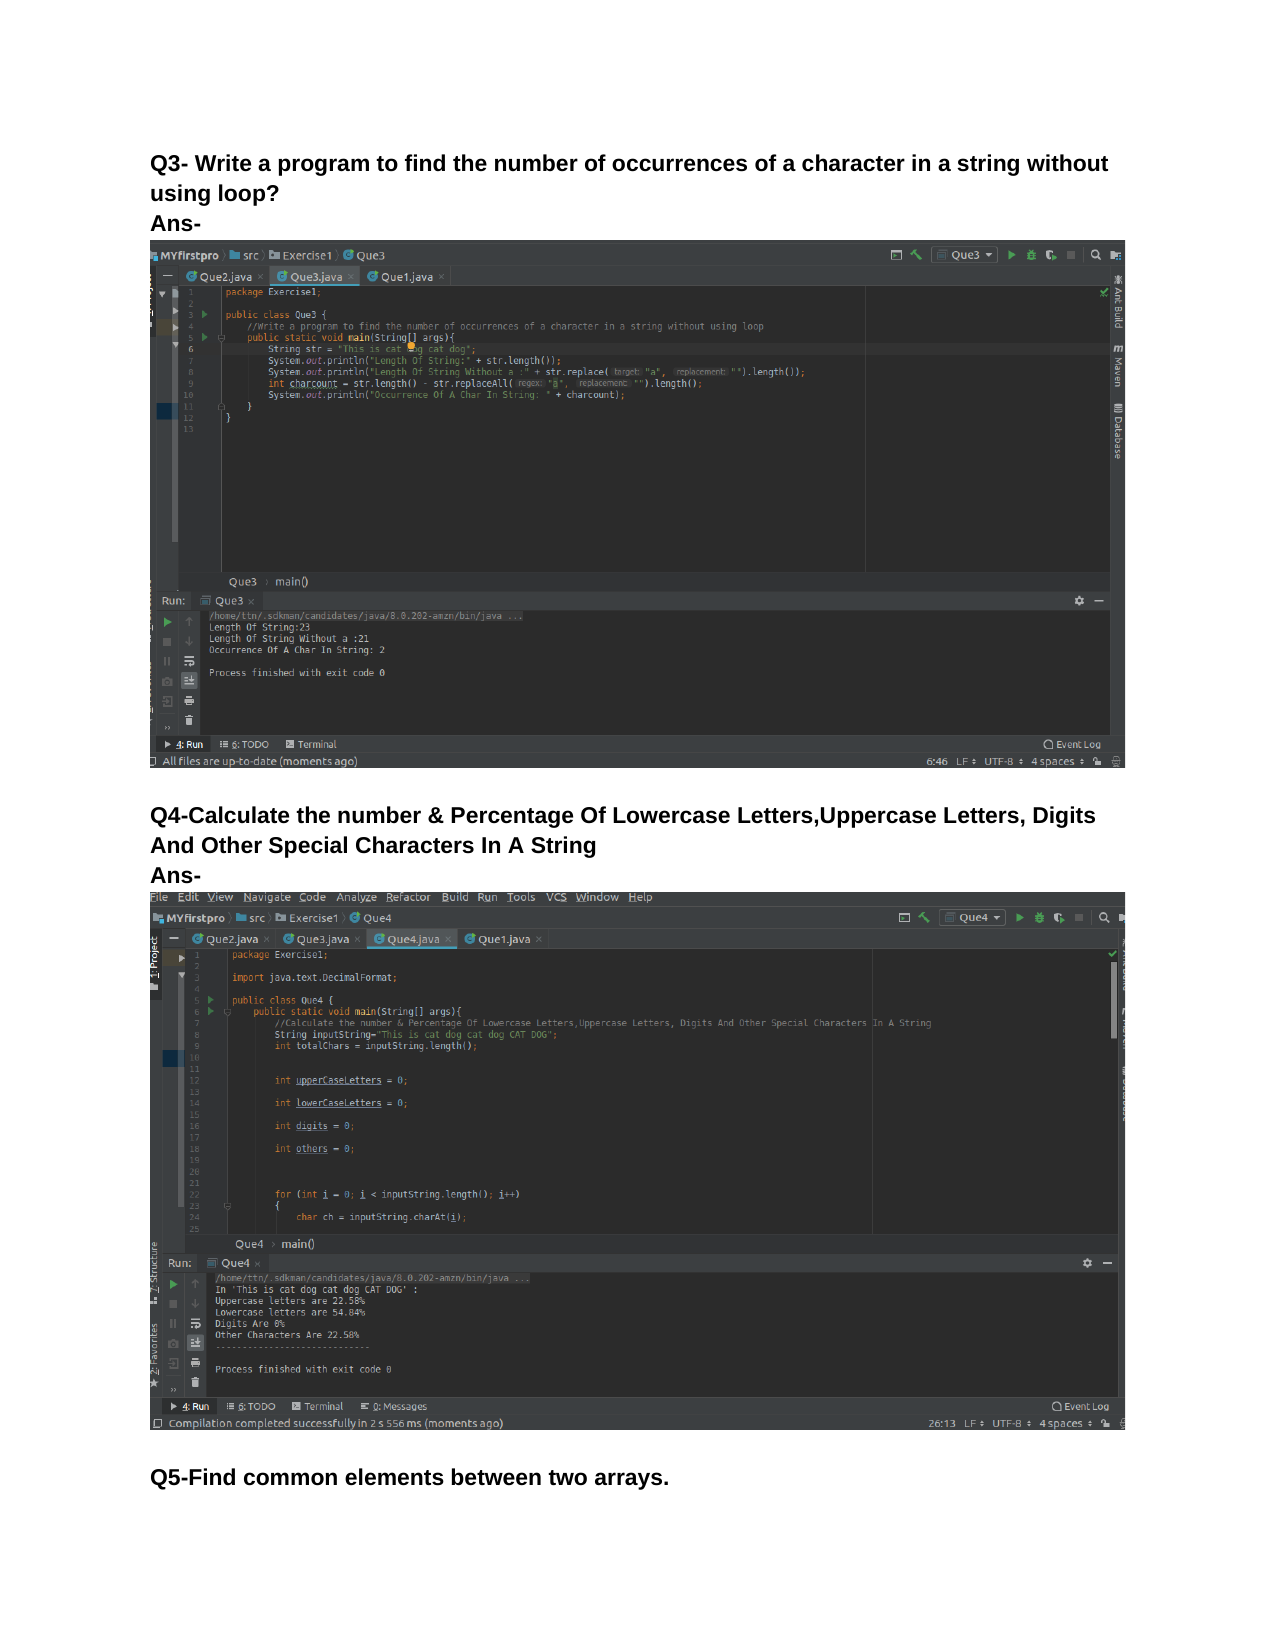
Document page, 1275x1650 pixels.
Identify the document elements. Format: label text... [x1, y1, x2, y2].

picture [150, 240, 1125, 768]
picture [150, 892, 1125, 1430]
text Ans- [150, 862, 1125, 888]
text Q3- Write a program to find the number of occurrences of a character in a string without using loop? [150, 150, 1125, 207]
text Ans- [150, 210, 1125, 237]
text Q4-Calculate the number & Percentage Of Lowercase Letters,Uppercase Letters, Digits And Other Special Characters In A String [150, 802, 1125, 858]
text Q5-Find common elements between two arrays. [150, 1464, 1125, 1490]
